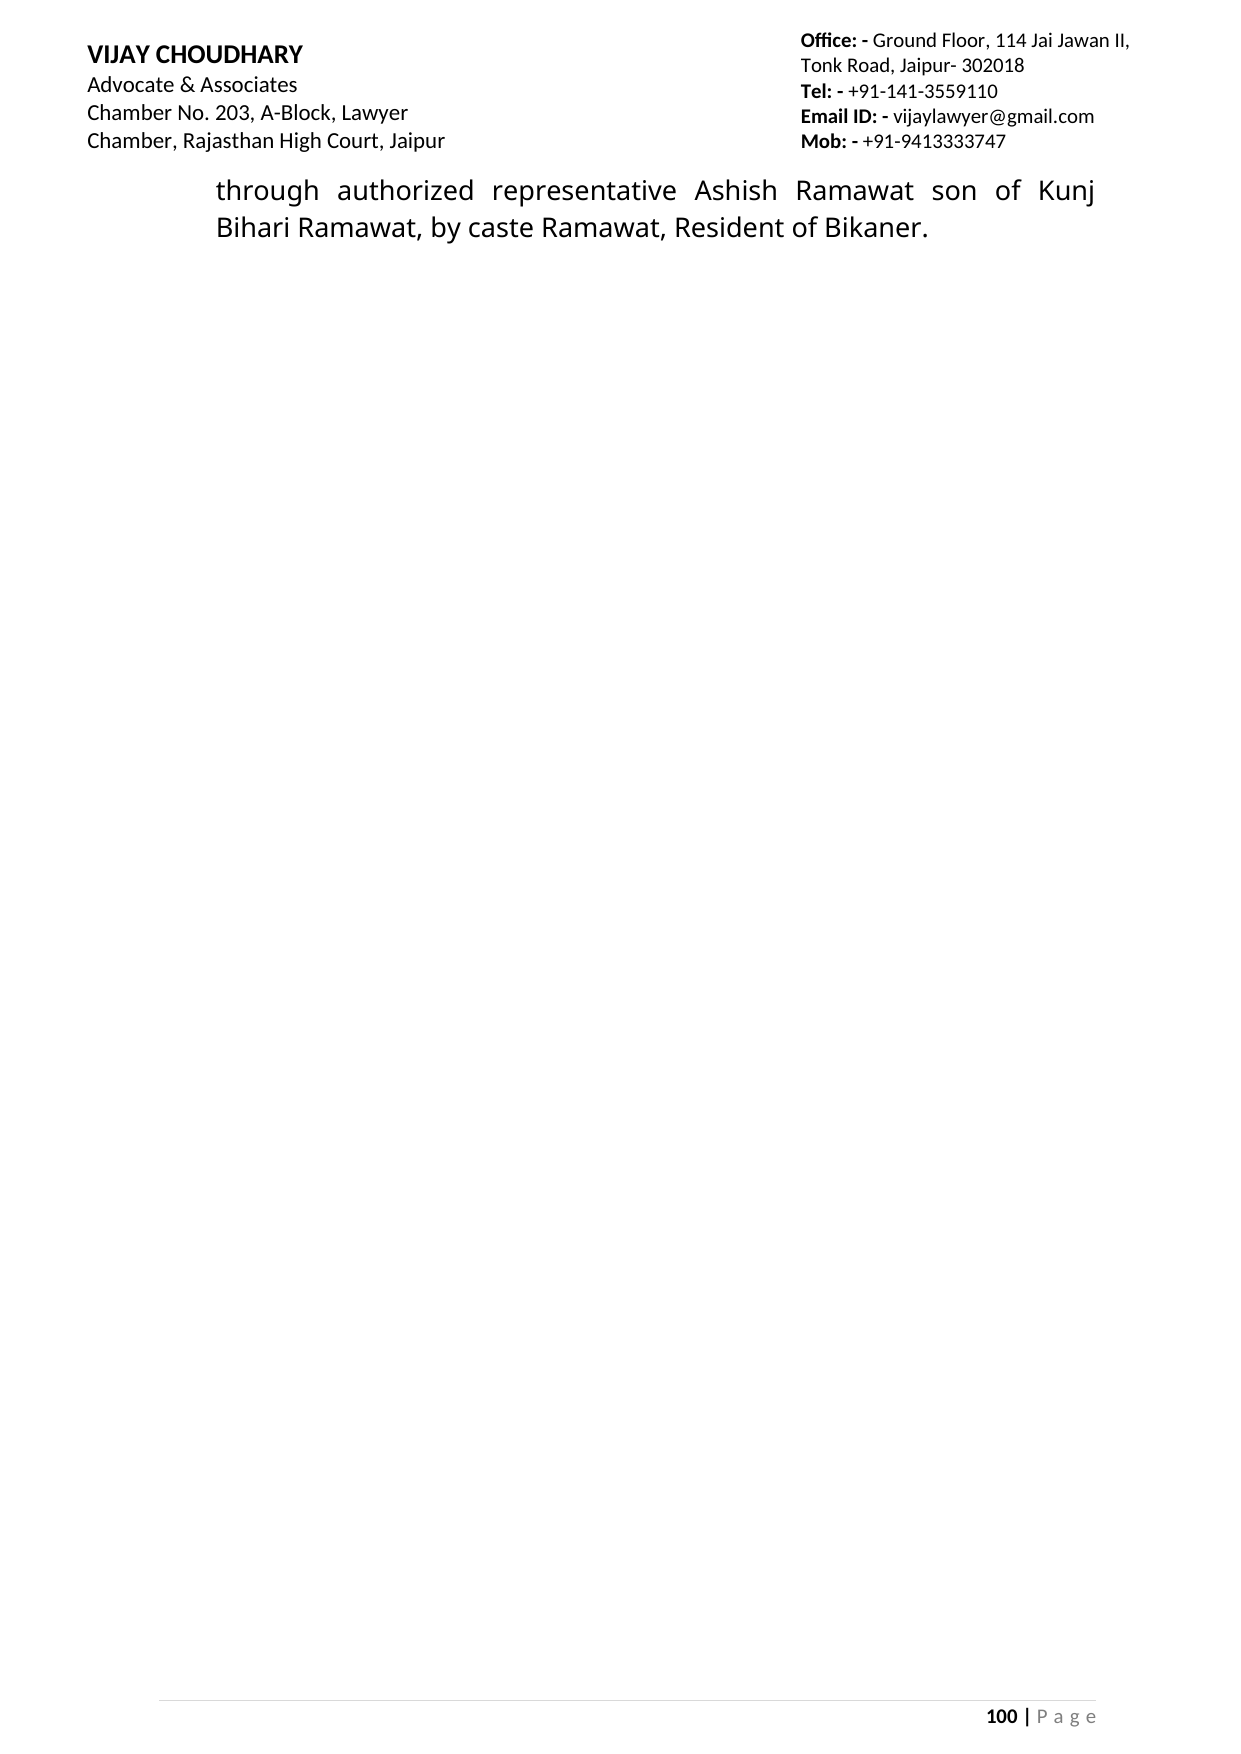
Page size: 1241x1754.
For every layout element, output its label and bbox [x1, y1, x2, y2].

list [159, 172, 1096, 245]
